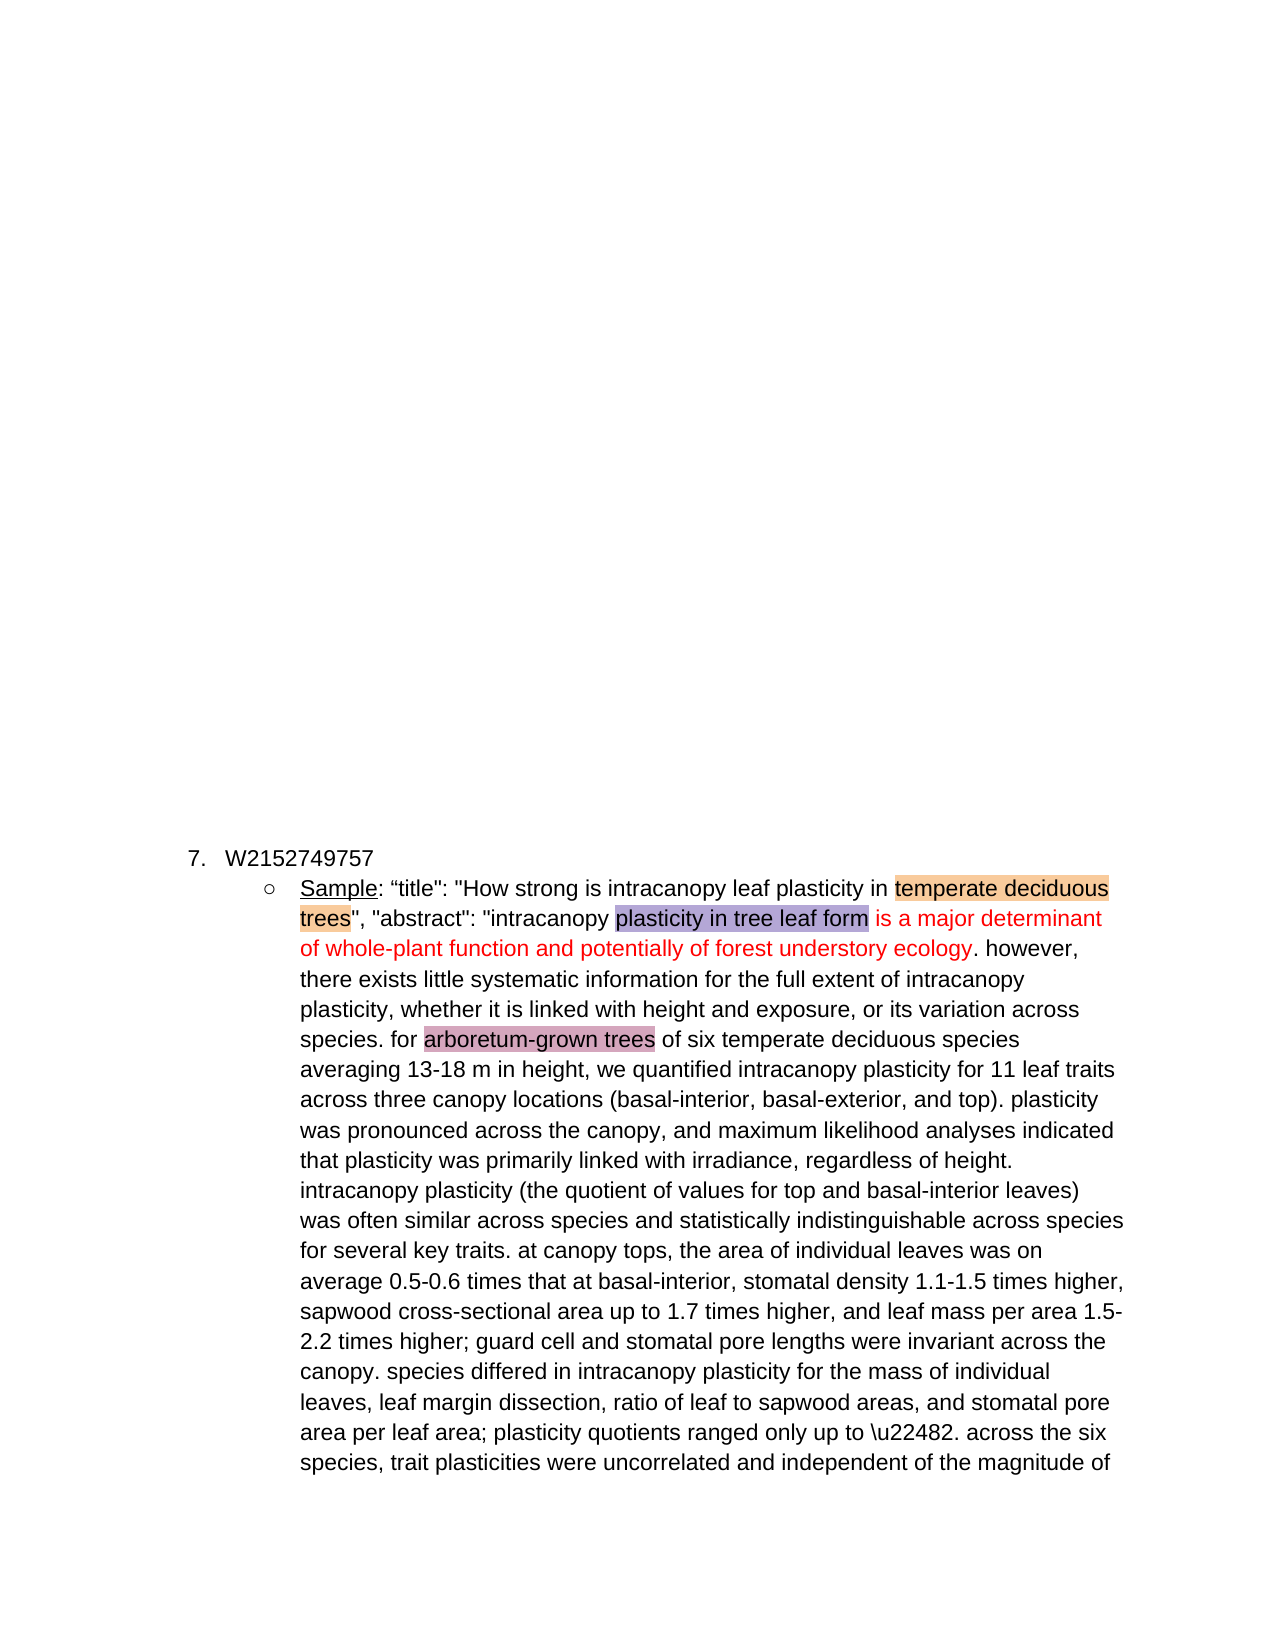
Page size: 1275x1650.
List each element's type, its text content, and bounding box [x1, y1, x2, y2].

list W2152749757 [187, 845, 1125, 871]
